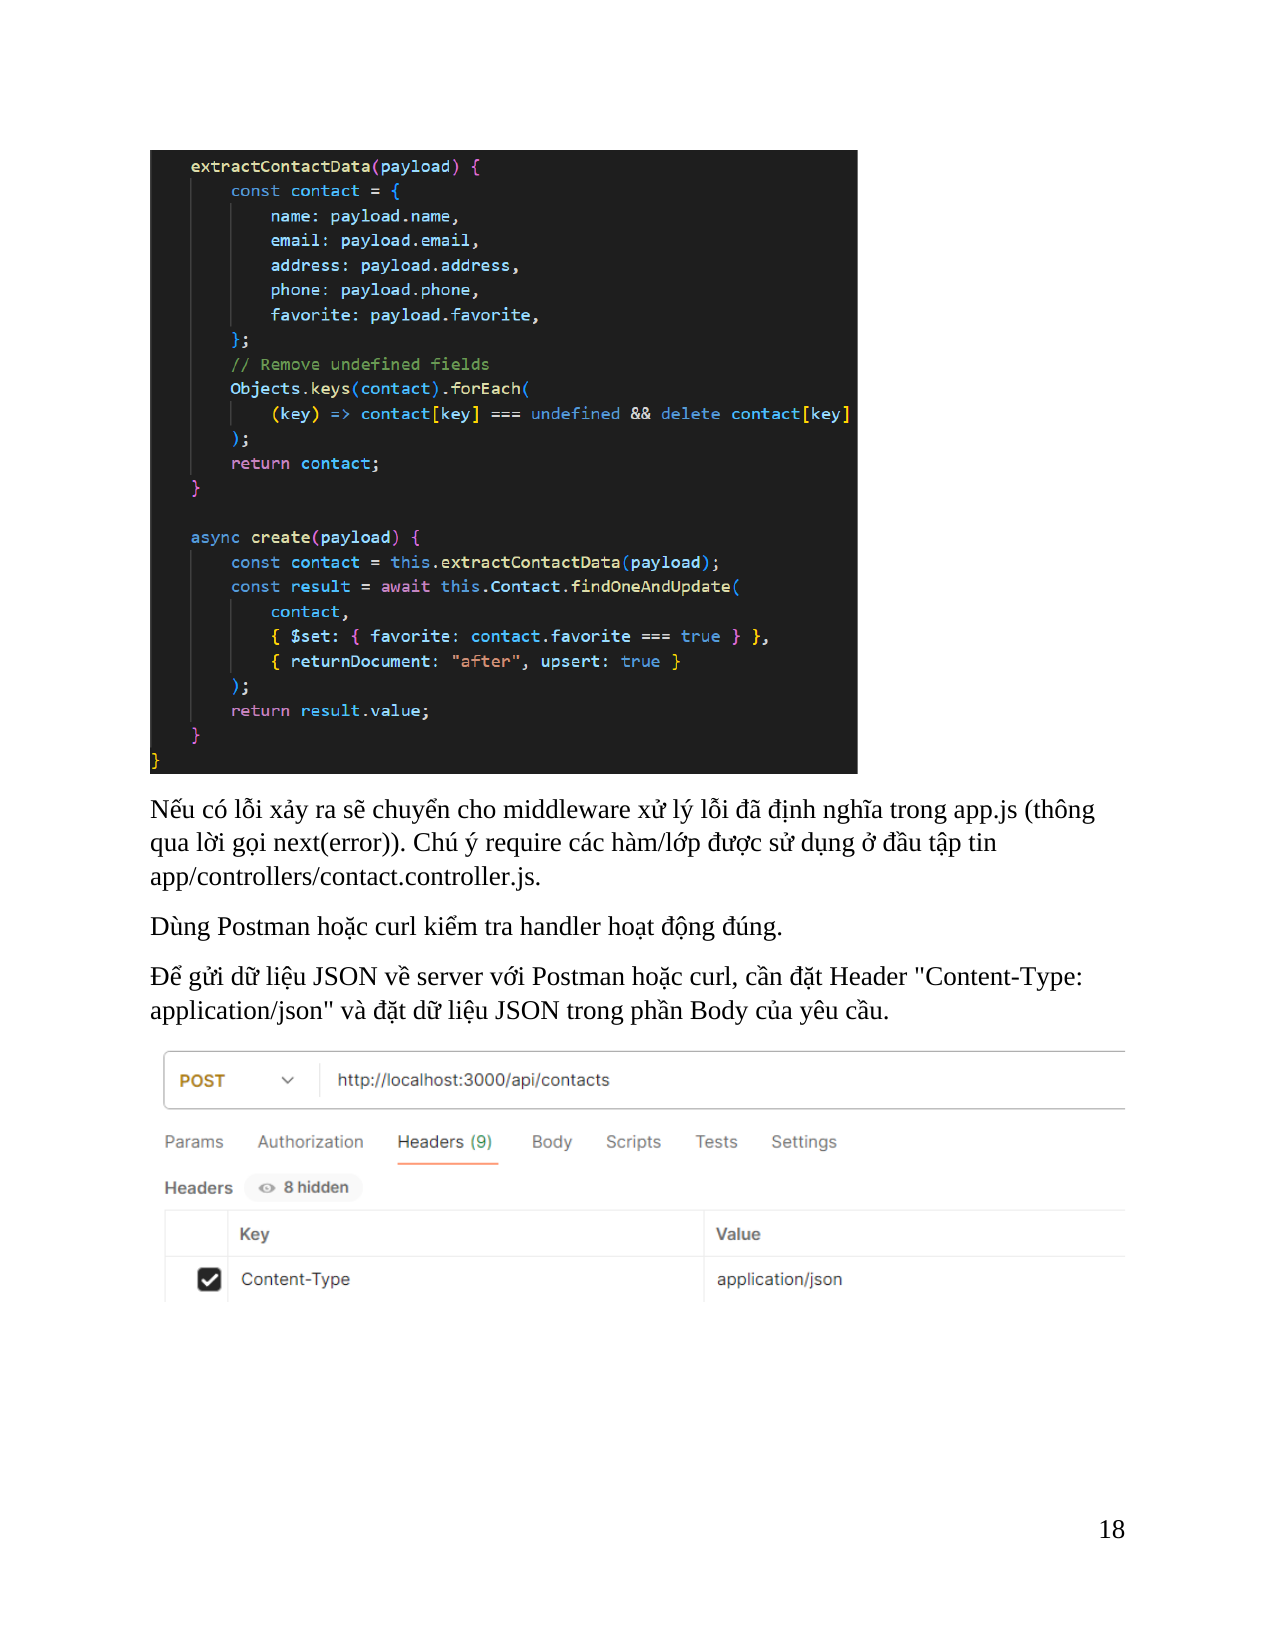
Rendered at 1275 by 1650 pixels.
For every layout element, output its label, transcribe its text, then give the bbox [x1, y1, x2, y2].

text Để gửi dữ liệu JSON về server với Postman hoặc curl, cần đặt Header "Content-Type: application/json" và đặt dữ liệu JSON trong phần Body của yêu cầu. [150, 960, 1125, 1025]
text Dùng Postman hoặc curl kiểm tra handler hoạt động đúng. [150, 910, 1125, 941]
picture [150, 150, 858, 774]
picture [150, 1043, 1125, 1302]
text Nếu có lỗi xảy ra sẽ chuyển cho middleware xử lý lỗi đã định nghĩa trong app.js (thông qua lời gọi next(error)). Chú ý require các hàm/lớp được sử dụng ở đầu tập tin app/controllers/contact.controller.js. [150, 793, 1125, 891]
